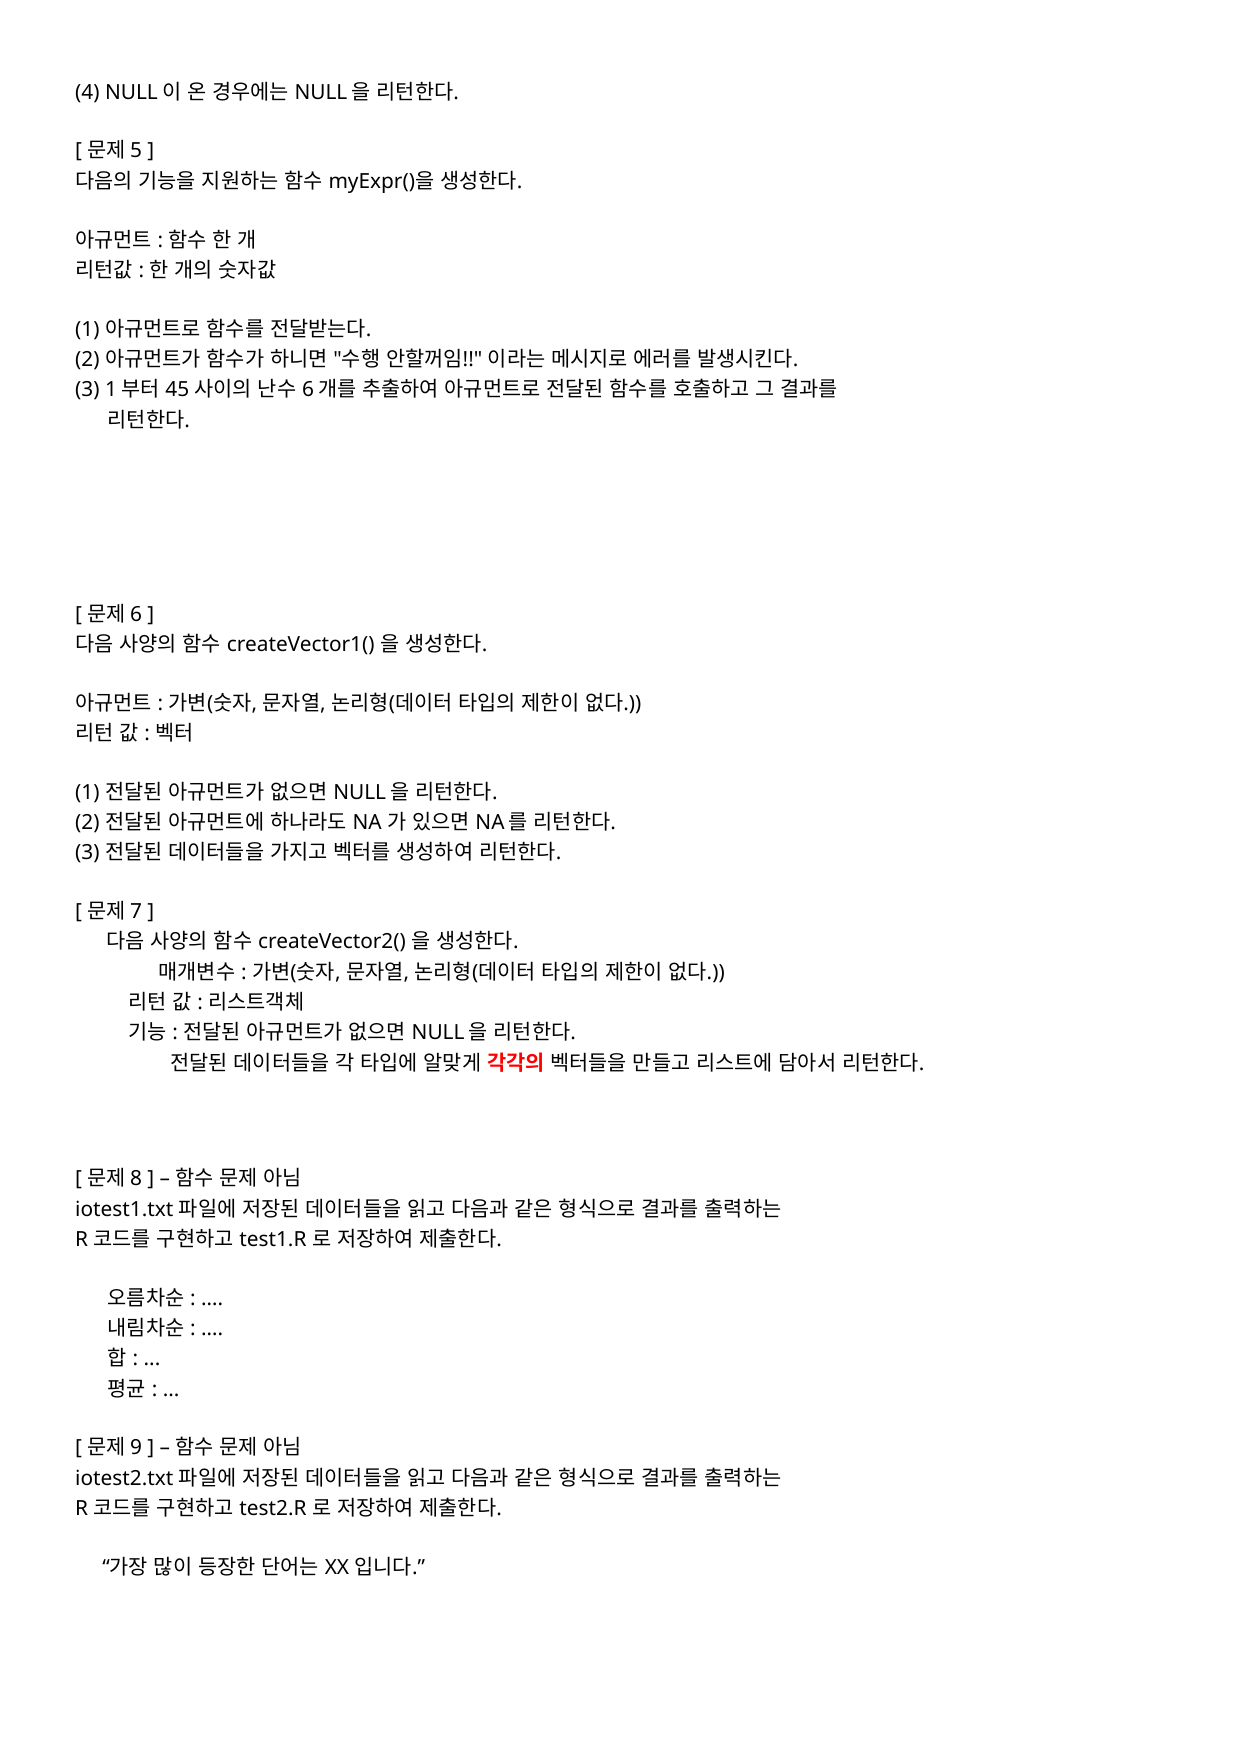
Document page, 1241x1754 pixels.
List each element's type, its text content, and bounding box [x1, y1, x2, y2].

text 내림차순 : …. [75, 1311, 1165, 1342]
text (1) 전달된 아규먼트가 없으면 NULL을 리턴한다. [75, 775, 1165, 805]
text 평균 : ... [75, 1372, 1165, 1402]
text iotest2.txt 파일에 저장된 데이터들을 읽고 다음과 같은 형식으로 결과를 출력하는 [75, 1461, 1165, 1491]
text 기능 : 전달된 아규먼트가 없으면 NULL을 리턴한다. [75, 1016, 1165, 1046]
text 아규먼트 : 함수 한 개 [75, 223, 1165, 253]
text R 코드를 구현하고 test1.R 로 저장하여 제출한다. [75, 1222, 1165, 1252]
text 다음의 기능을 지원하는 함수 myExpr()을 생성한다. [75, 164, 1165, 194]
text “가장 많이 등장한 단어는 XX 입니다.” [75, 1550, 1165, 1580]
text [ 문제9 ] – 함수 문제 아님 [75, 1431, 1165, 1461]
text [ 문제5 ] [75, 134, 1165, 164]
text (4) NULL이 온 경우에는 NULL을 리턴한다. [75, 75, 1165, 105]
text [ 문제8 ] – 함수 문제 아님 [75, 1162, 1165, 1192]
text 리턴 값 : 벡터 [75, 716, 1165, 747]
text 다음 사양의 함수 createVector1() 을 생성한다. [75, 627, 1165, 657]
text (3) 전달된 데이터들을 가지고 벡터를 생성하여 리턴한다. [75, 836, 1165, 866]
text 아규먼트 : 가변(숫자, 문자열, 논리형(데이터 타입의 제한이 없다.)) [75, 686, 1165, 716]
text 리턴한다. [75, 403, 1165, 433]
text 전달된 데이터들을 각 타입에 알맞게 각각의 벡터들을 만들고 리스트에 담아서 리턴한다. [75, 1046, 1165, 1076]
text iotest1.txt 파일에 저장된 데이터들을 읽고 다음과 같은 형식으로 결과를 출력하는 [75, 1192, 1165, 1222]
text 합 : ... [75, 1342, 1165, 1372]
text (2) 아규먼트가 함수가 하니면 "수행 안할꺼임!!" 이라는 메시지로 에러를 발생시킨다. [75, 342, 1165, 372]
text (2) 전달된 아규먼트에 하나라도 NA 가 있으면 NA를 리턴한다. [75, 805, 1165, 836]
text (1) 아규먼트로 함수를 전달받는다. [75, 312, 1165, 342]
text 리턴값 : 한 개의 숫자값 [75, 253, 1165, 283]
text R 코드를 구현하고 test2.R 로 저장하여 제출한다. [75, 1491, 1165, 1522]
text 리턴 값 : 리스트객체 [75, 985, 1165, 1016]
text 오름차순 : …. [75, 1281, 1165, 1311]
text (3) 1부터 45 사이의 난수 6개를 추출하여 아규먼트로 전달된 함수를 호출하고 그 결과를 [75, 372, 1165, 403]
text 매개변수 : 가변(숫자, 문자열, 논리형(데이터 타입의 제한이 없다.)) [75, 955, 1165, 985]
text [ 문제6 ] [75, 597, 1165, 627]
text 다음 사양의 함수 createVector2() 을 생성한다. [75, 925, 1165, 955]
text [ 문제7 ] [75, 894, 1165, 925]
